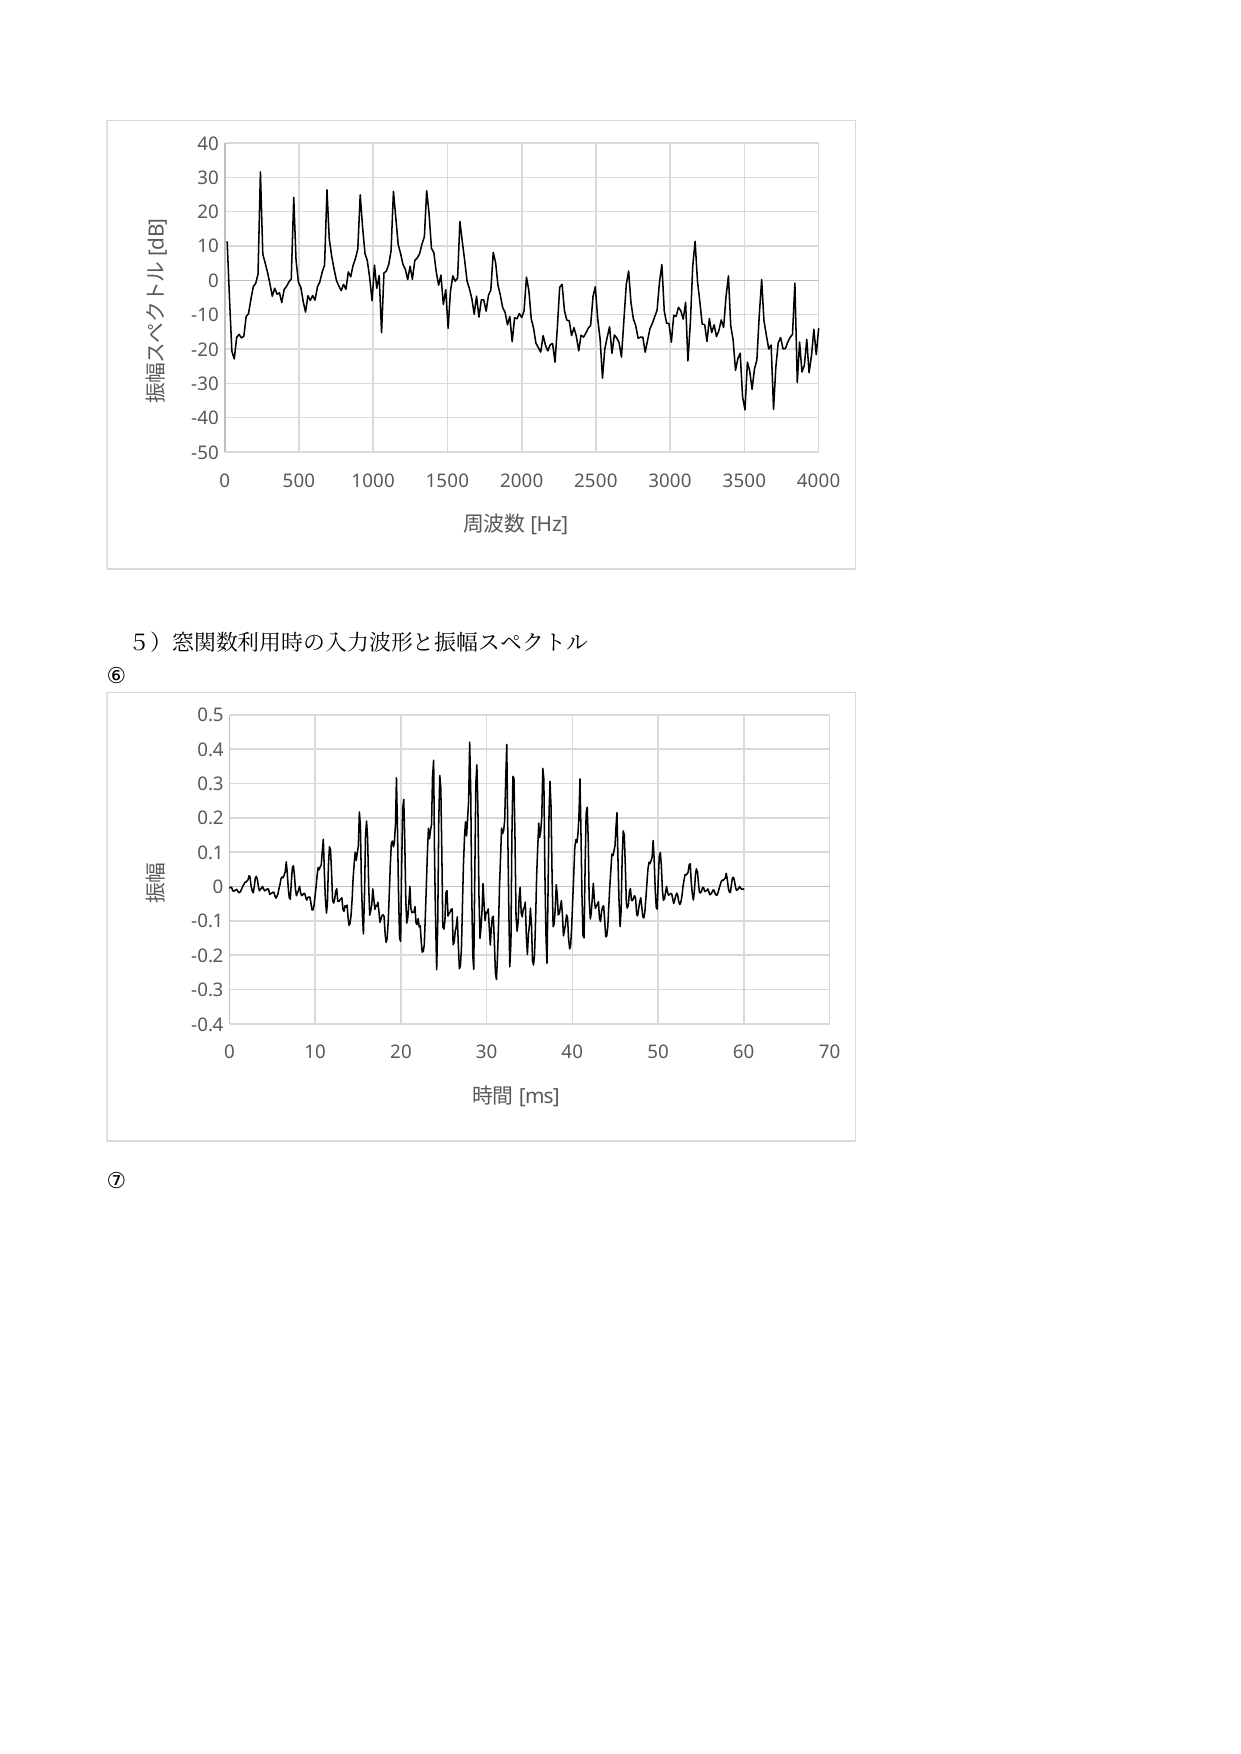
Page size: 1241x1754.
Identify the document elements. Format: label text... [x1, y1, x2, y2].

text ⑥ [106, 658, 1134, 692]
text ５）窓関数利用時の入力波形と振幅スペクトル [106, 624, 1134, 658]
text ⑦ [106, 1163, 1134, 1197]
